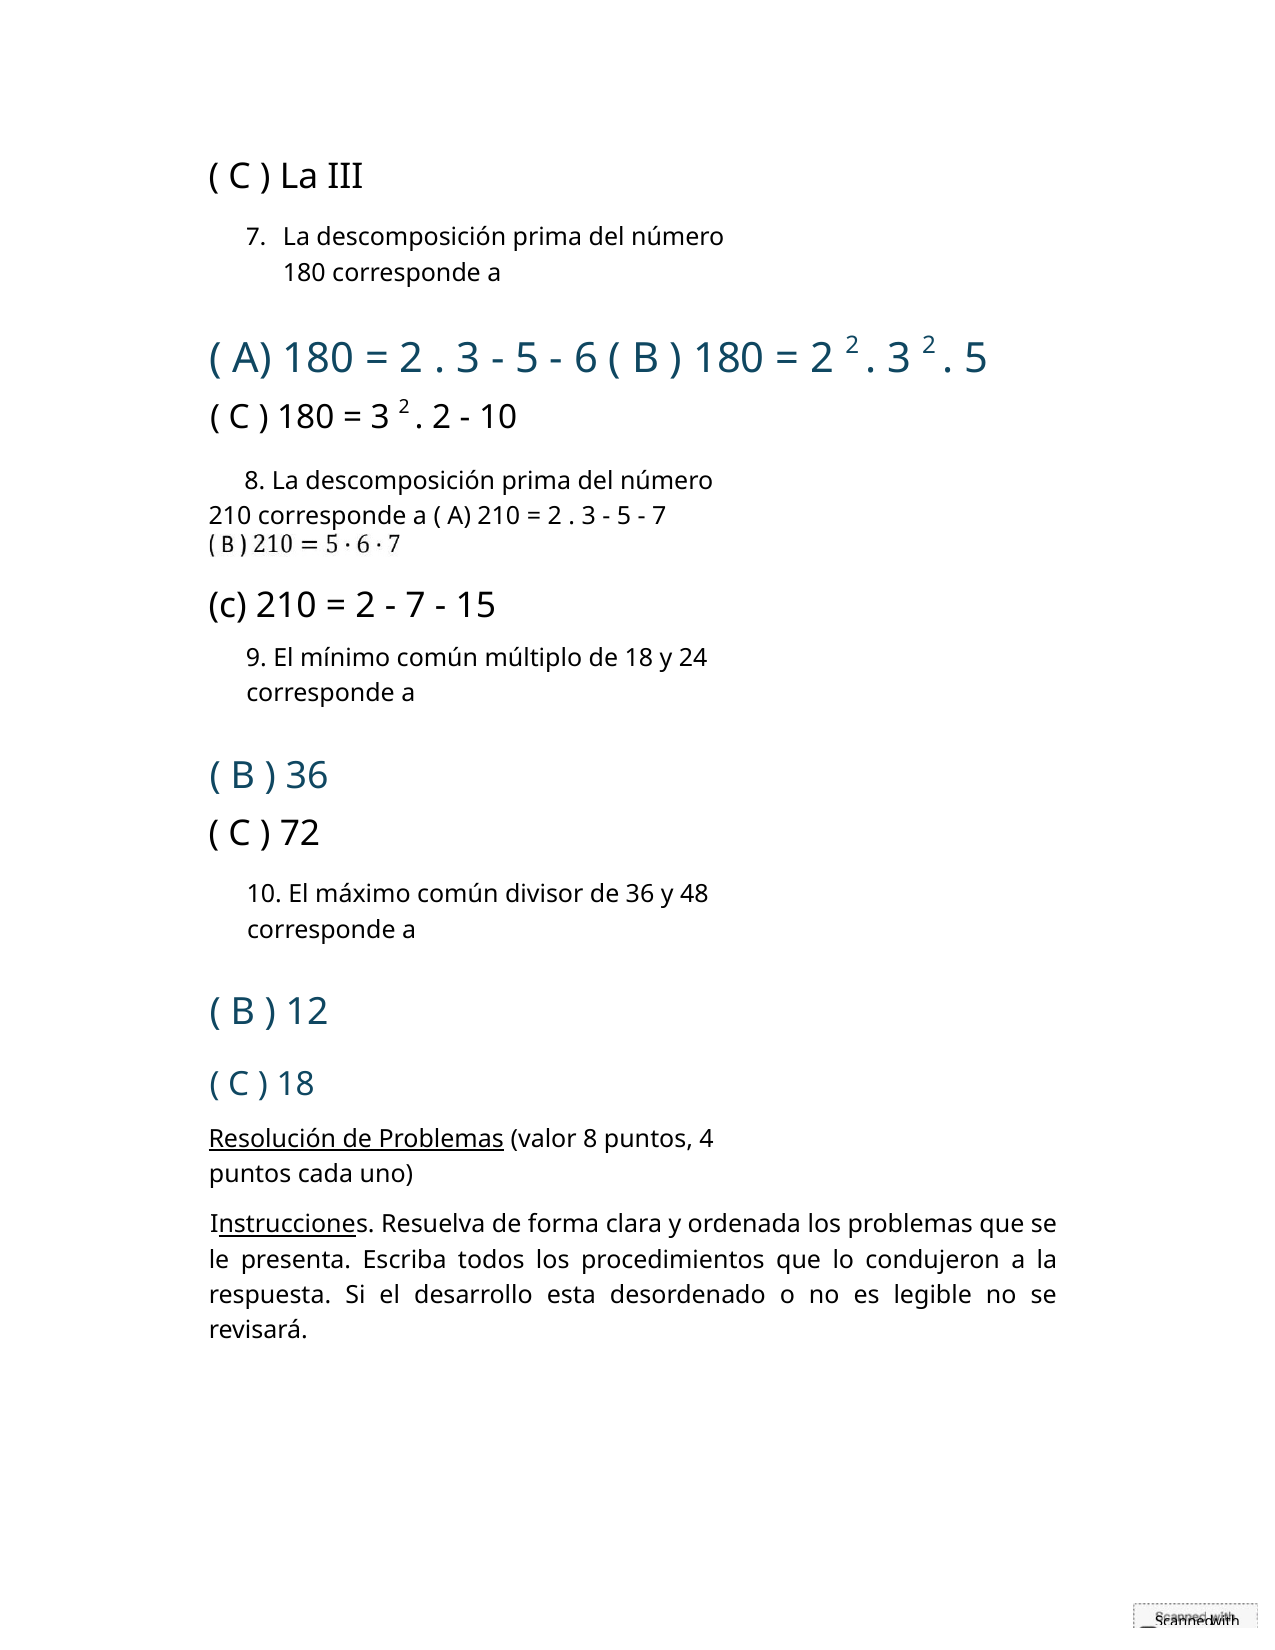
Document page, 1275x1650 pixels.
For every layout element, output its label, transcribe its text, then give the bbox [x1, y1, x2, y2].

text Instrucciones. Resuelva de forma clara y ordenada los problemas que se le presenta. Escriba todos los procedimientos que lo condujeron a la respuesta. Si el desarrollo esta desordenado o no es legible no se revisará. [208, 1206, 1058, 1346]
text 9. El mínimo común múltiplo de 18 y 24 corresponde a [246, 639, 761, 709]
text (c) 210 = 2 - 7 - 15 [208, 579, 1057, 628]
text ( C ) 180 = 3 2 . 2 - 10 [210, 393, 1057, 438]
picture [1133, 1603, 1258, 1628]
text ( C ) La III [208, 150, 1057, 198]
text 10. El máximo común divisor de 36 y 48 corresponde a [246, 876, 761, 945]
list La descomposición prima del número 180 corresponde a [246, 219, 761, 289]
text Resolución de Problemas (valor 8 puntos, 4 puntos cada uno) [208, 1120, 761, 1190]
text 8. La descomposición prima del número 210 corresponde a ( A) 210 = 2 . 3 - 5 - 7 [208, 462, 761, 532]
subtitle ( B ) 36 [209, 748, 1057, 799]
subtitle ( B ) 12 [209, 984, 1057, 1036]
picture [209, 533, 400, 557]
text ( C ) 72 [208, 807, 1057, 855]
subtitle ( A) 180 = 2 . 3 - 5 - 6 ( B ) 180 = 2 2 . 3 2 . 5 [209, 328, 1057, 384]
subtitle ( C ) 18 [209, 1060, 1057, 1105]
